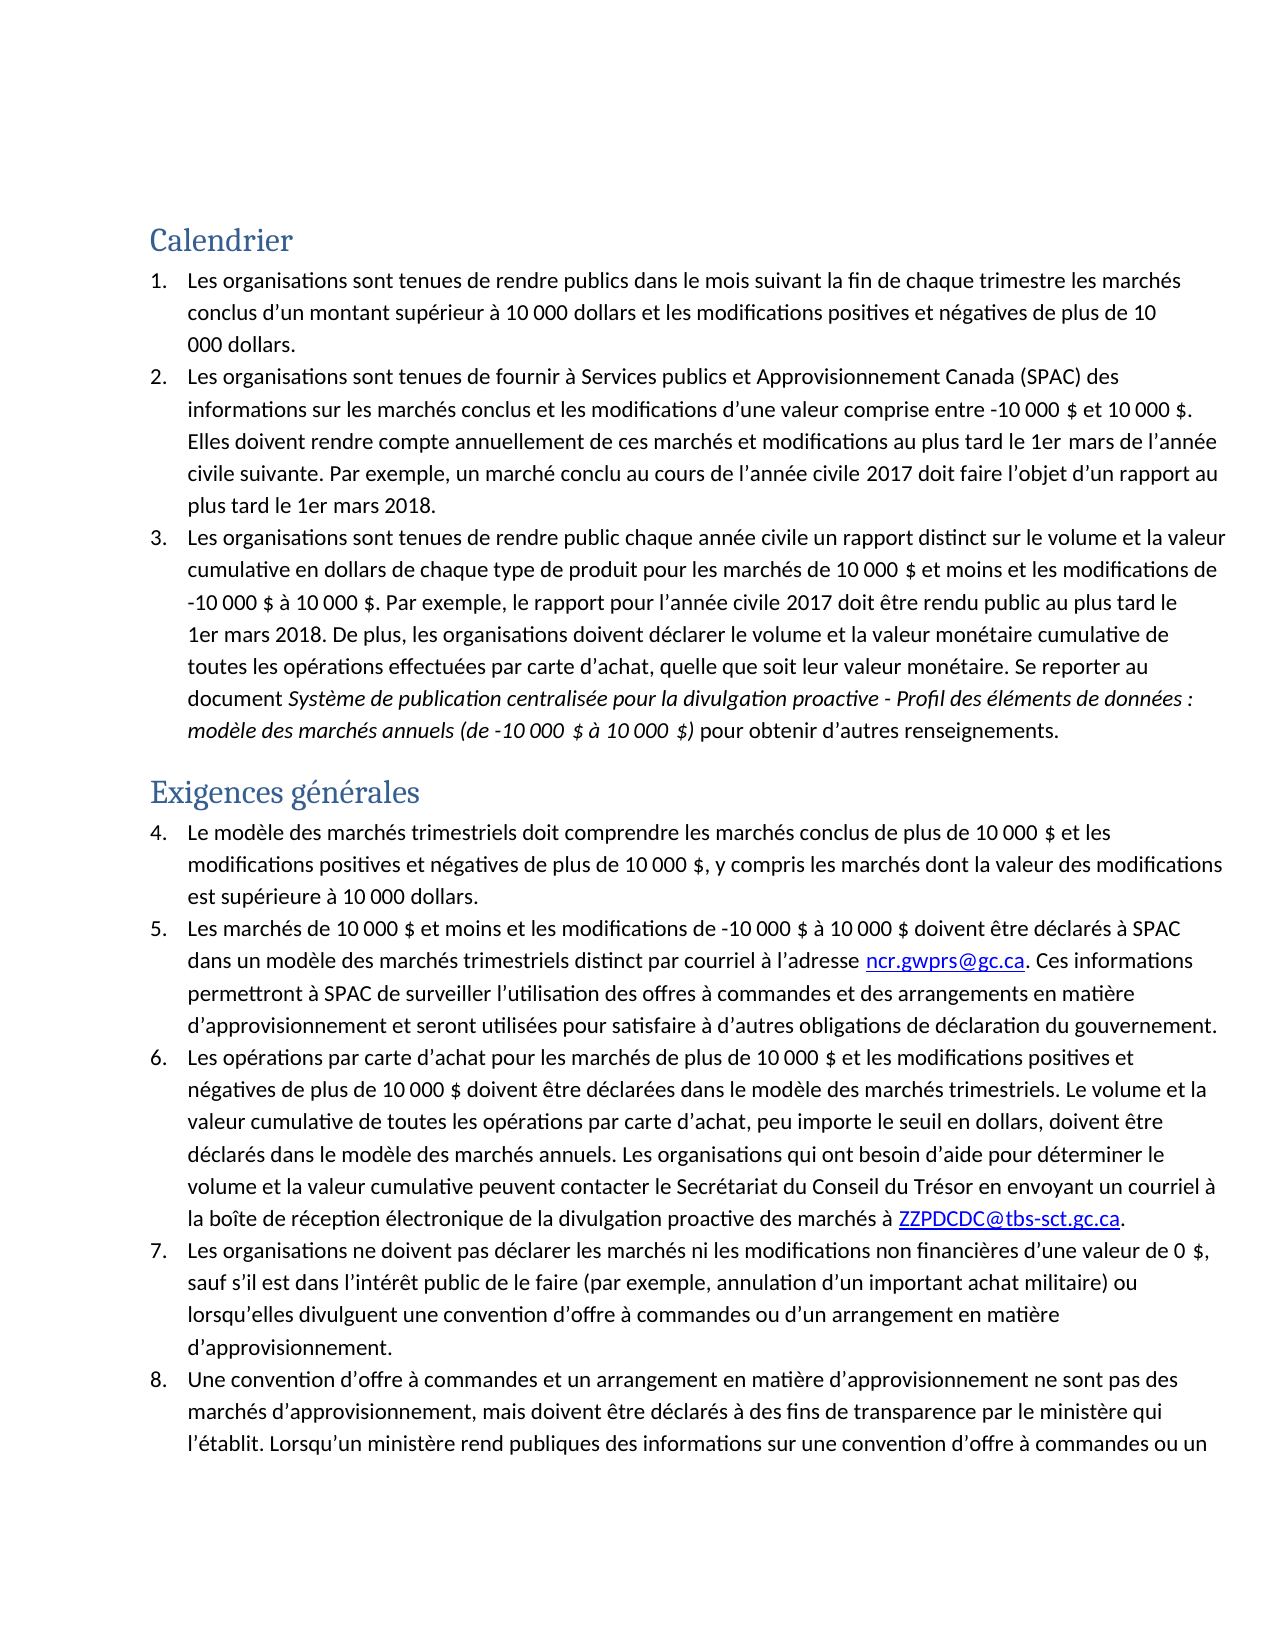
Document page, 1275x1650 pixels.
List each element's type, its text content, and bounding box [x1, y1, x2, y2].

list Le modèle des marchés trimestriels doit comprendre les marchés conclus de plus de 10 000 $ et les modifications positives et négatives de plus de 10 000 $, y compris les marchés dont la valeur des modifications est supérieure à 10 000 dollars. [150, 818, 1228, 910]
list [150, 1365, 1228, 1457]
list Les marchés de 10 000 $ et moins et les modifications de -10 000 $ à 10 000 $ doivent être déclarés à SPAC dans un modèle des marchés trimestriels distinct par courriel à l’adresse ncr.gwprs@gc.ca. Ces informations permettront à SPAC de surveiller l’utilisation des offres à commandes et des arrangements en matière d’approvisionnement et seront utilisées pour satisfaire à d’autres obligations de déclaration du gouvernement. [150, 914, 1228, 1039]
list Les organisations sont tenues de fournir à Services publics et Approvisionnement Canada (SPAC) des informations sur les marchés conclus et les modifications d’une valeur comprise entre -10 000 $ et 10 000 $. Elles doivent rendre compte annuellement de ces marchés et modifications au plus tard le 1er mars de l’année civile suivante. Par exemple, un marché conclu au cours de l’année civile 2017 doit faire l’objet d’un rapport au plus tard le 1er mars 2018. [150, 362, 1228, 519]
list Les organisations sont tenues de rendre publics dans le mois suivant la fin de chaque trimestre les marchés conclus d’un montant supérieur à 10 000 dollars et les modifications positives et négatives de plus de 10 000 dollars. [150, 266, 1228, 358]
subtitle Calendrier [150, 222, 1228, 260]
list Les organisations sont tenues de rendre public chaque année civile un rapport distinct sur le volume et la valeur cumulative en dollars de chaque type de produit pour les marchés de 10 000 $ et moins et les modifications de -10 000 $ à 10 000 $. Par exemple, le rapport pour l’année civile 2017 doit être rendu public au plus tard le 1er mars 2018. De plus, les organisations doivent déclarer le volume et la valeur monétaire cumulative de toutes les opérations effectuées par carte d’achat, quelle que soit leur valeur monétaire. Se reporter au document Système de publication centralisée pour la divulgation proactive - Profil des éléments de données : modèle des marchés annuels (de -10 000 $ à 10 000 $) pour obtenir d’autres renseignements. [150, 523, 1228, 744]
subtitle Exigences générales [150, 774, 1228, 812]
